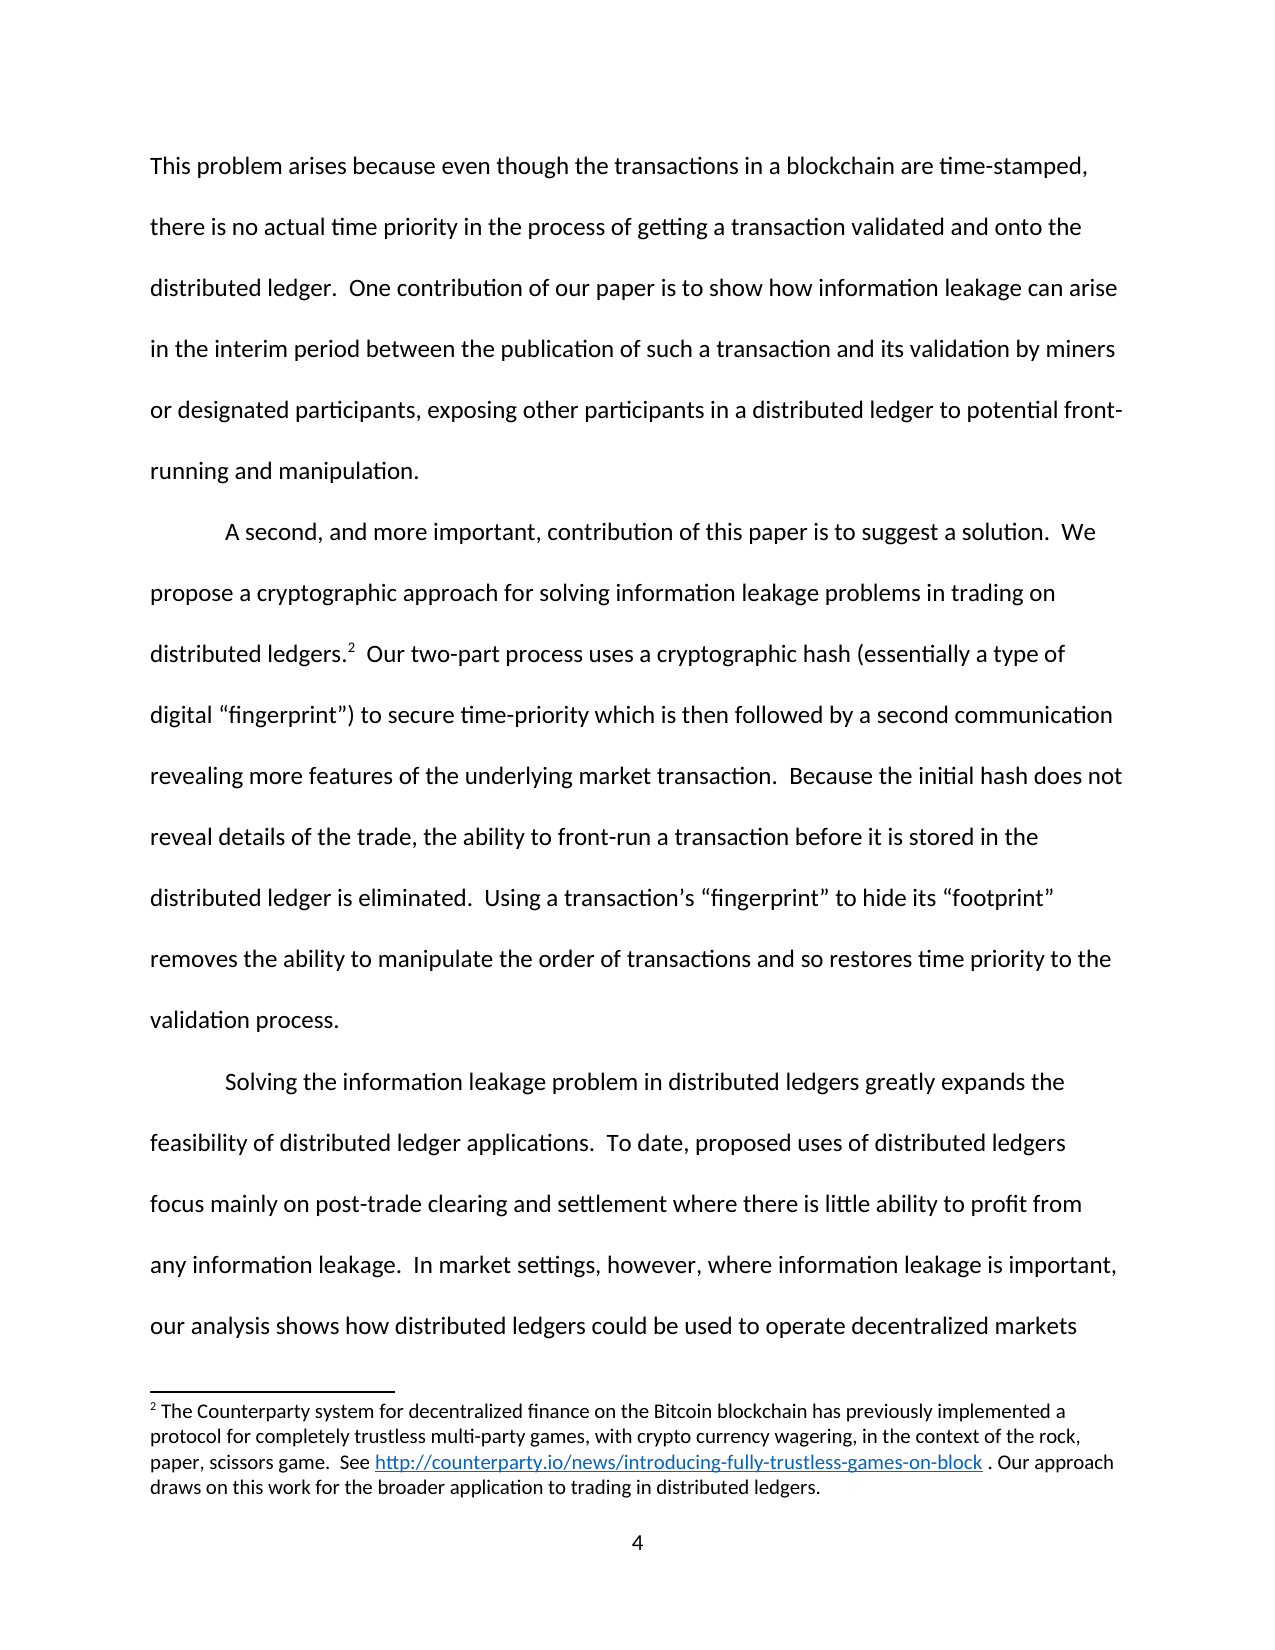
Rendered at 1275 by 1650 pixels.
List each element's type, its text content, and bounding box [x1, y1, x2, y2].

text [150, 150, 1125, 486]
text A second, and more important, contribution of this paper is to suggest a solution. We propose a cryptographic approach for solving information leakage problems in trading on distributed ledgers. Our two-part process uses a cryptographic hash (essentially a type of digital “fingerprint”) to secure time-priority which is then followed by a second communication revealing more features of the underlying market transaction. Because the initial hash does not reveal details of the trade, the ability to front-run a transaction before it is stored in the distributed ledger is eliminated. Using a transaction’s “fingerprint” to hide its “footprint” removes the ability to manipulate the order of transactions and so restores time priority to the validation process. [150, 516, 1125, 1035]
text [150, 1066, 1125, 1340]
